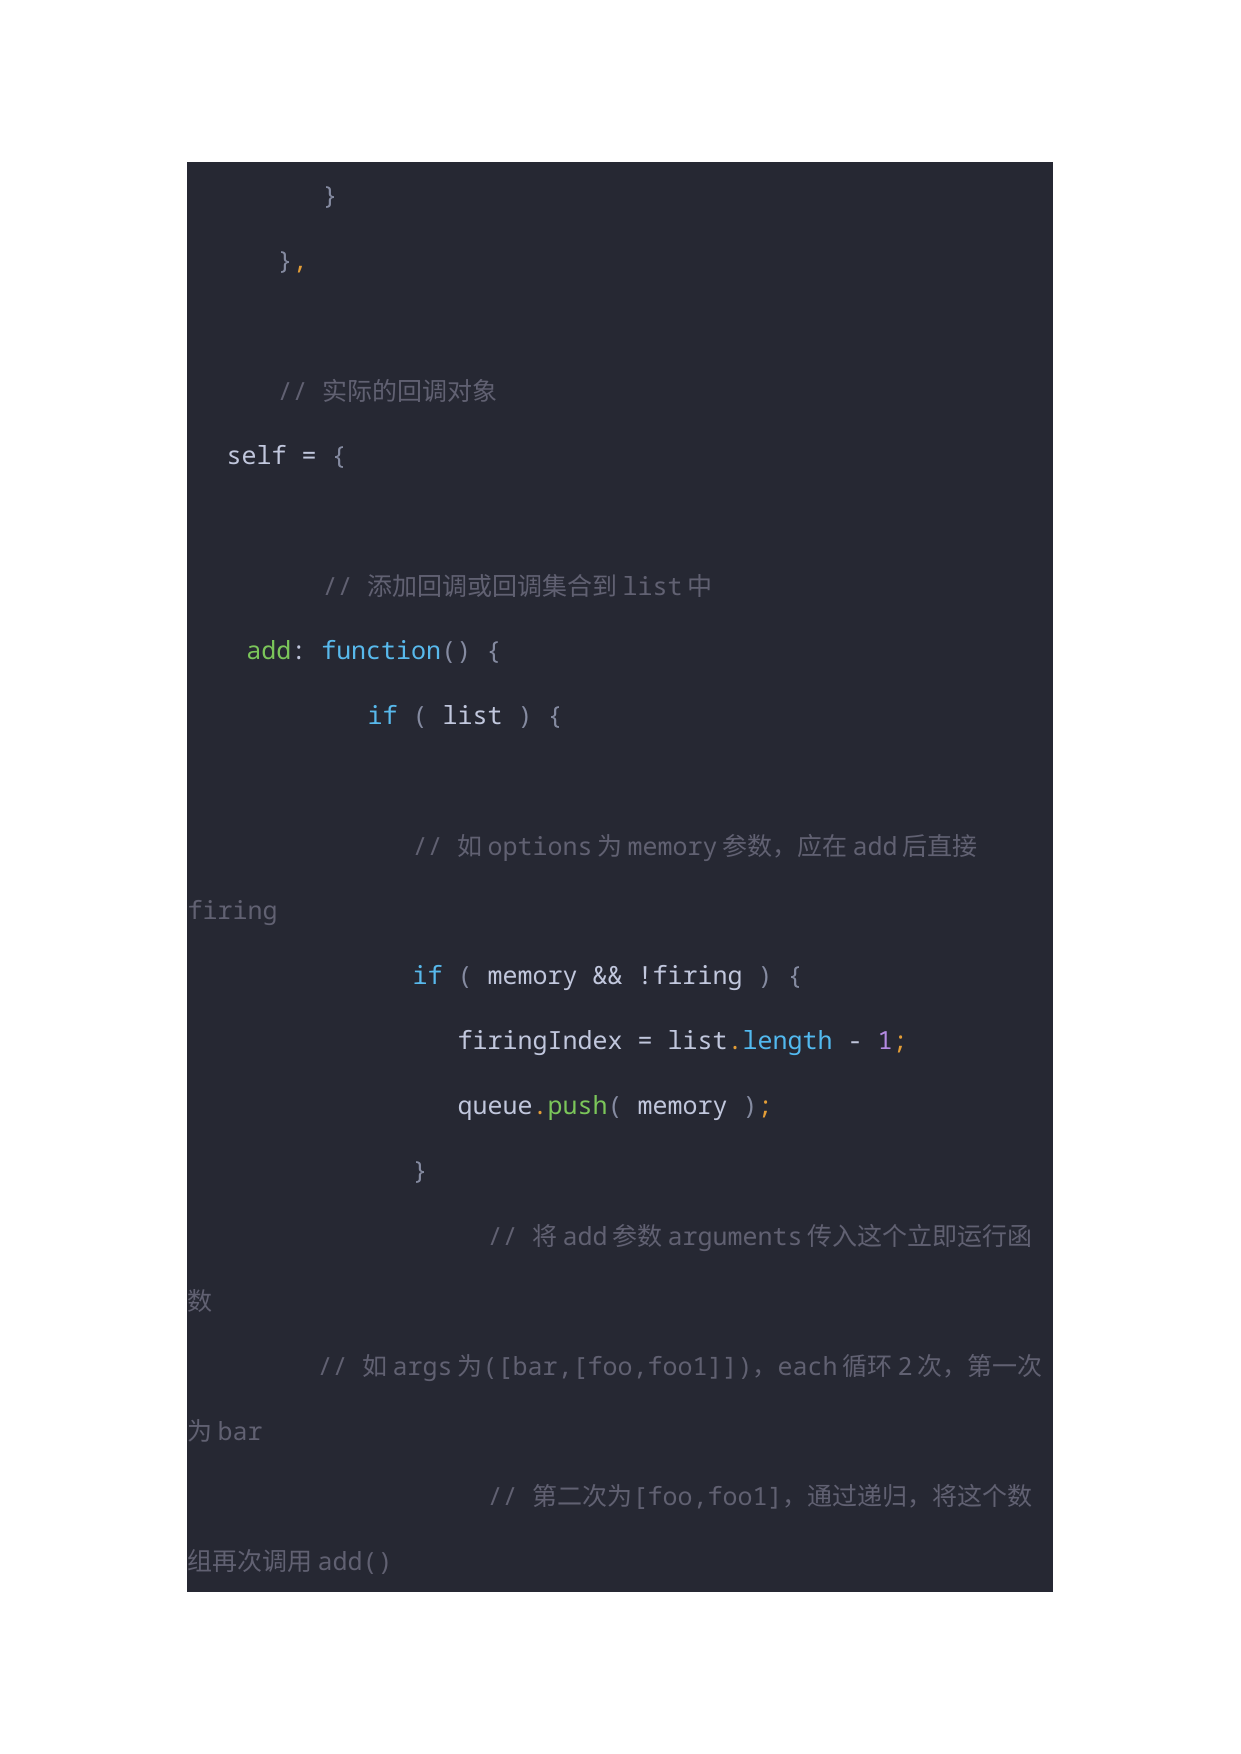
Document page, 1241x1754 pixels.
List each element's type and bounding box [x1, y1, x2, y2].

text [187, 162, 1053, 1592]
